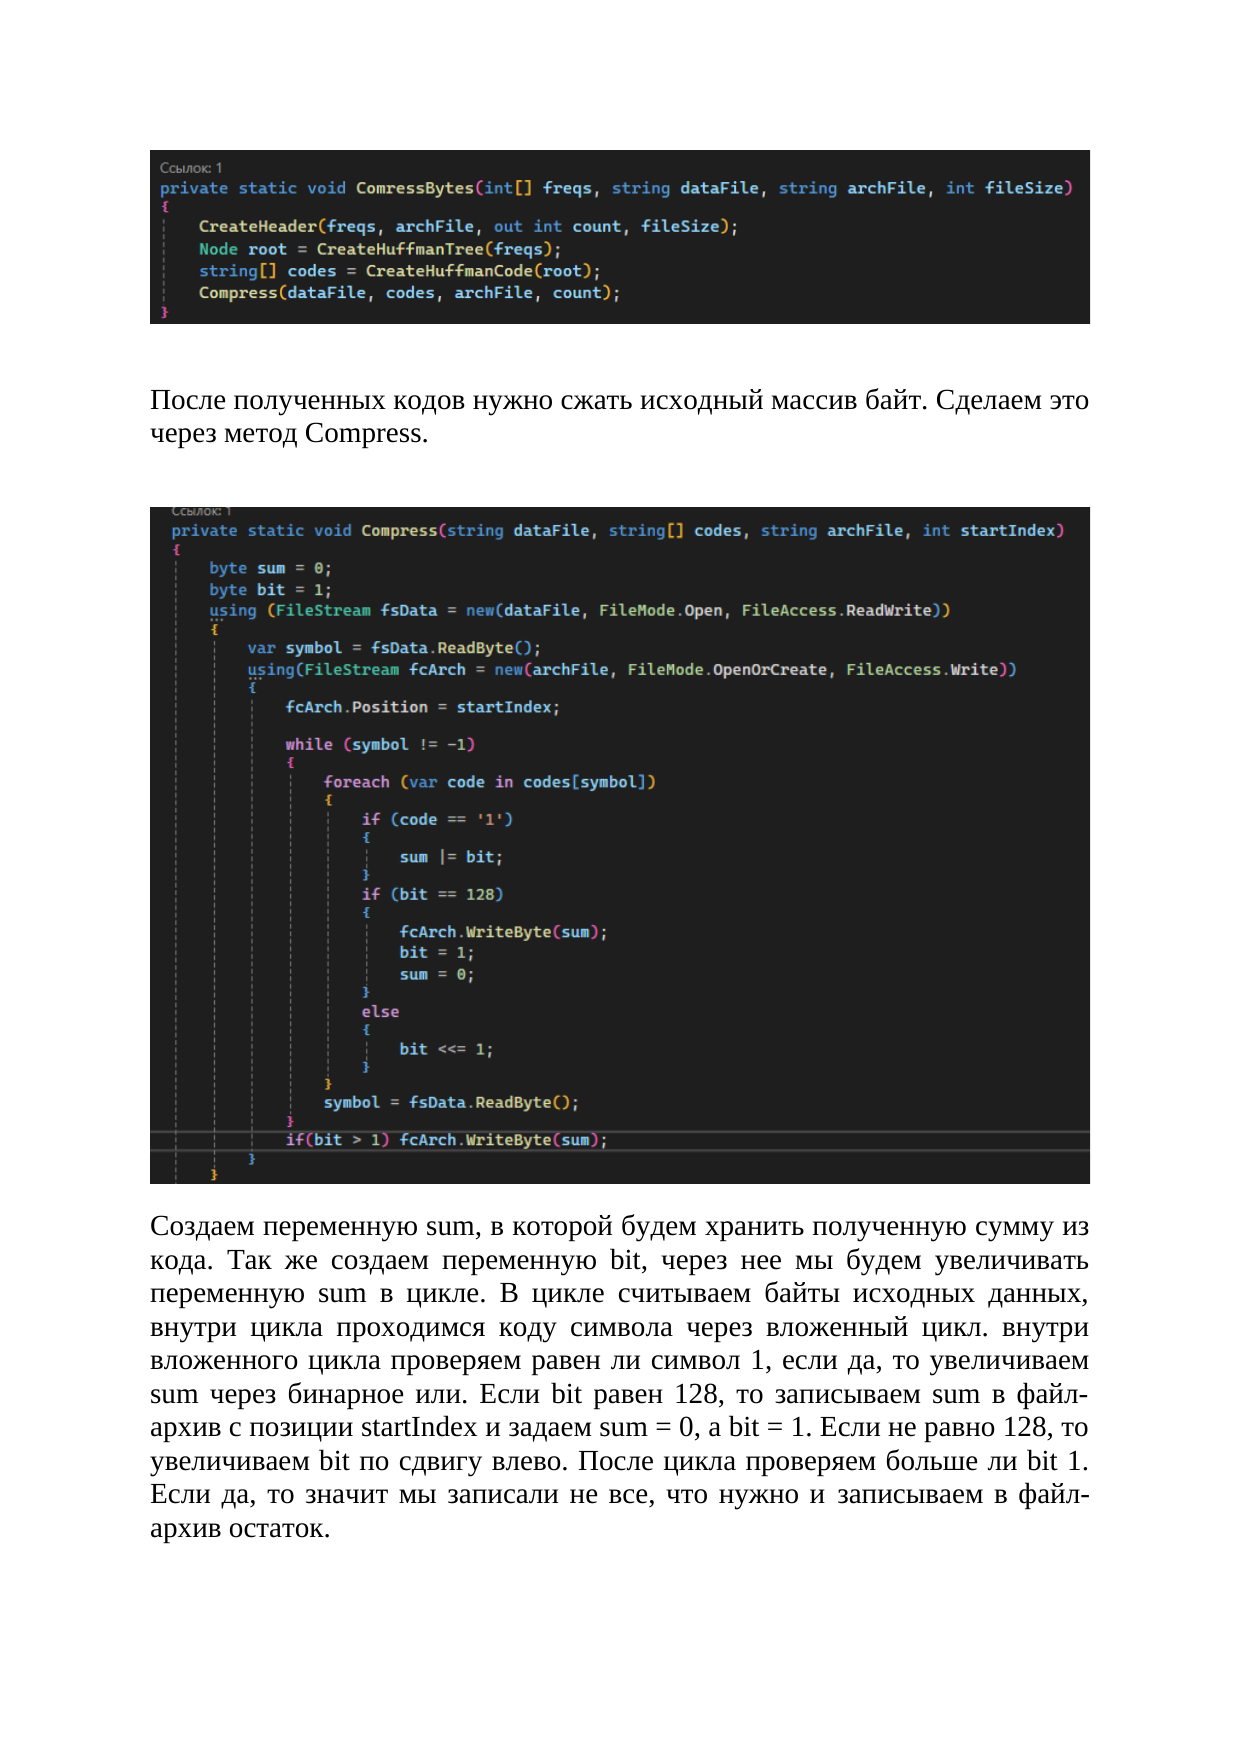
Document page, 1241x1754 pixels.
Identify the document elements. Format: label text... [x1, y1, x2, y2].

text Создаем переменную sum, в которой будем хранить полученную сумму из кода. Так же создаем переменную bit, через нее мы будем увеличивать переменную sum в цикле. В цикле считываем байты исходных данных, внутри цикла проходимся коду символа через вложенный цикл. внутри вложенного цикла проверяем равен ли символ 1, если да, то увеличиваем sum через бинарное или. Если bit равен 128, то записываем sum в файл-архив с позиции startIndex и задаем sum = 0, а bit = 1. Если не равно 128, то увеличиваем bit по сдвигу влево. После цикла проверяем больше ли bit 1. Если да, то значит мы записали не все, что нужно и записываем в файл-архив остаток. [150, 1184, 1090, 1544]
text После полученных кодов нужно сжать исходный массив байт. Сделаем это через метод Compress. [150, 382, 1090, 449]
picture [150, 150, 1091, 324]
picture [150, 507, 1091, 1184]
